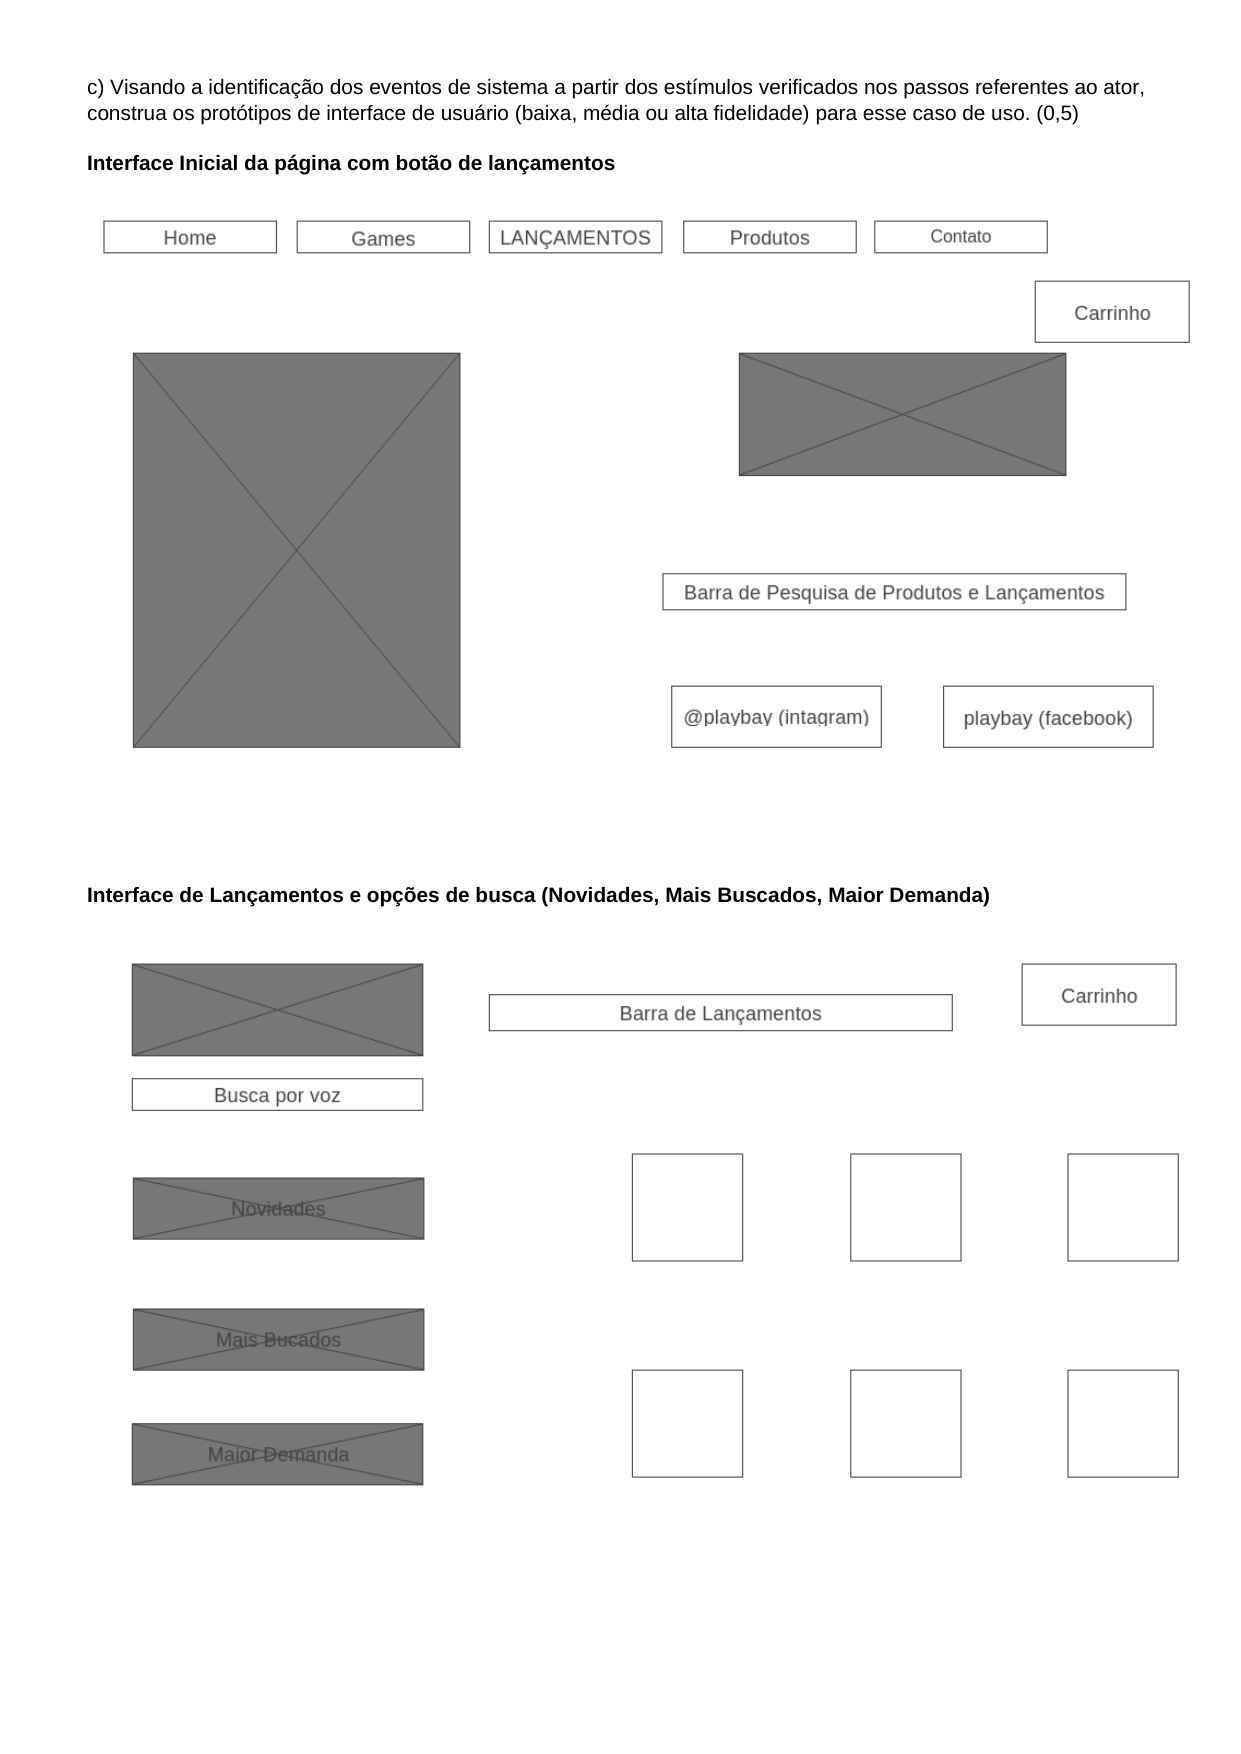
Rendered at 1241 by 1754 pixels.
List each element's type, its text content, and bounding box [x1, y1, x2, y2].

text construa os protótipos de interface de usuário (baixa, média ou alta fidelidade) para esse caso de uso. (0,5) [87, 100, 1166, 124]
picture [86, 933, 1204, 1588]
picture [86, 201, 1204, 856]
text Interface de Lançamentos e opções de busca (Novidades, Mais Buscados, Maior Demanda) [87, 882, 1166, 906]
text c) Visando a identificação dos eventos de sistema a partir dos estímulos verificados nos passos referentes ao ator, [87, 75, 1166, 99]
text Interface Inicial da página com botão de lançamentos [87, 151, 1166, 175]
